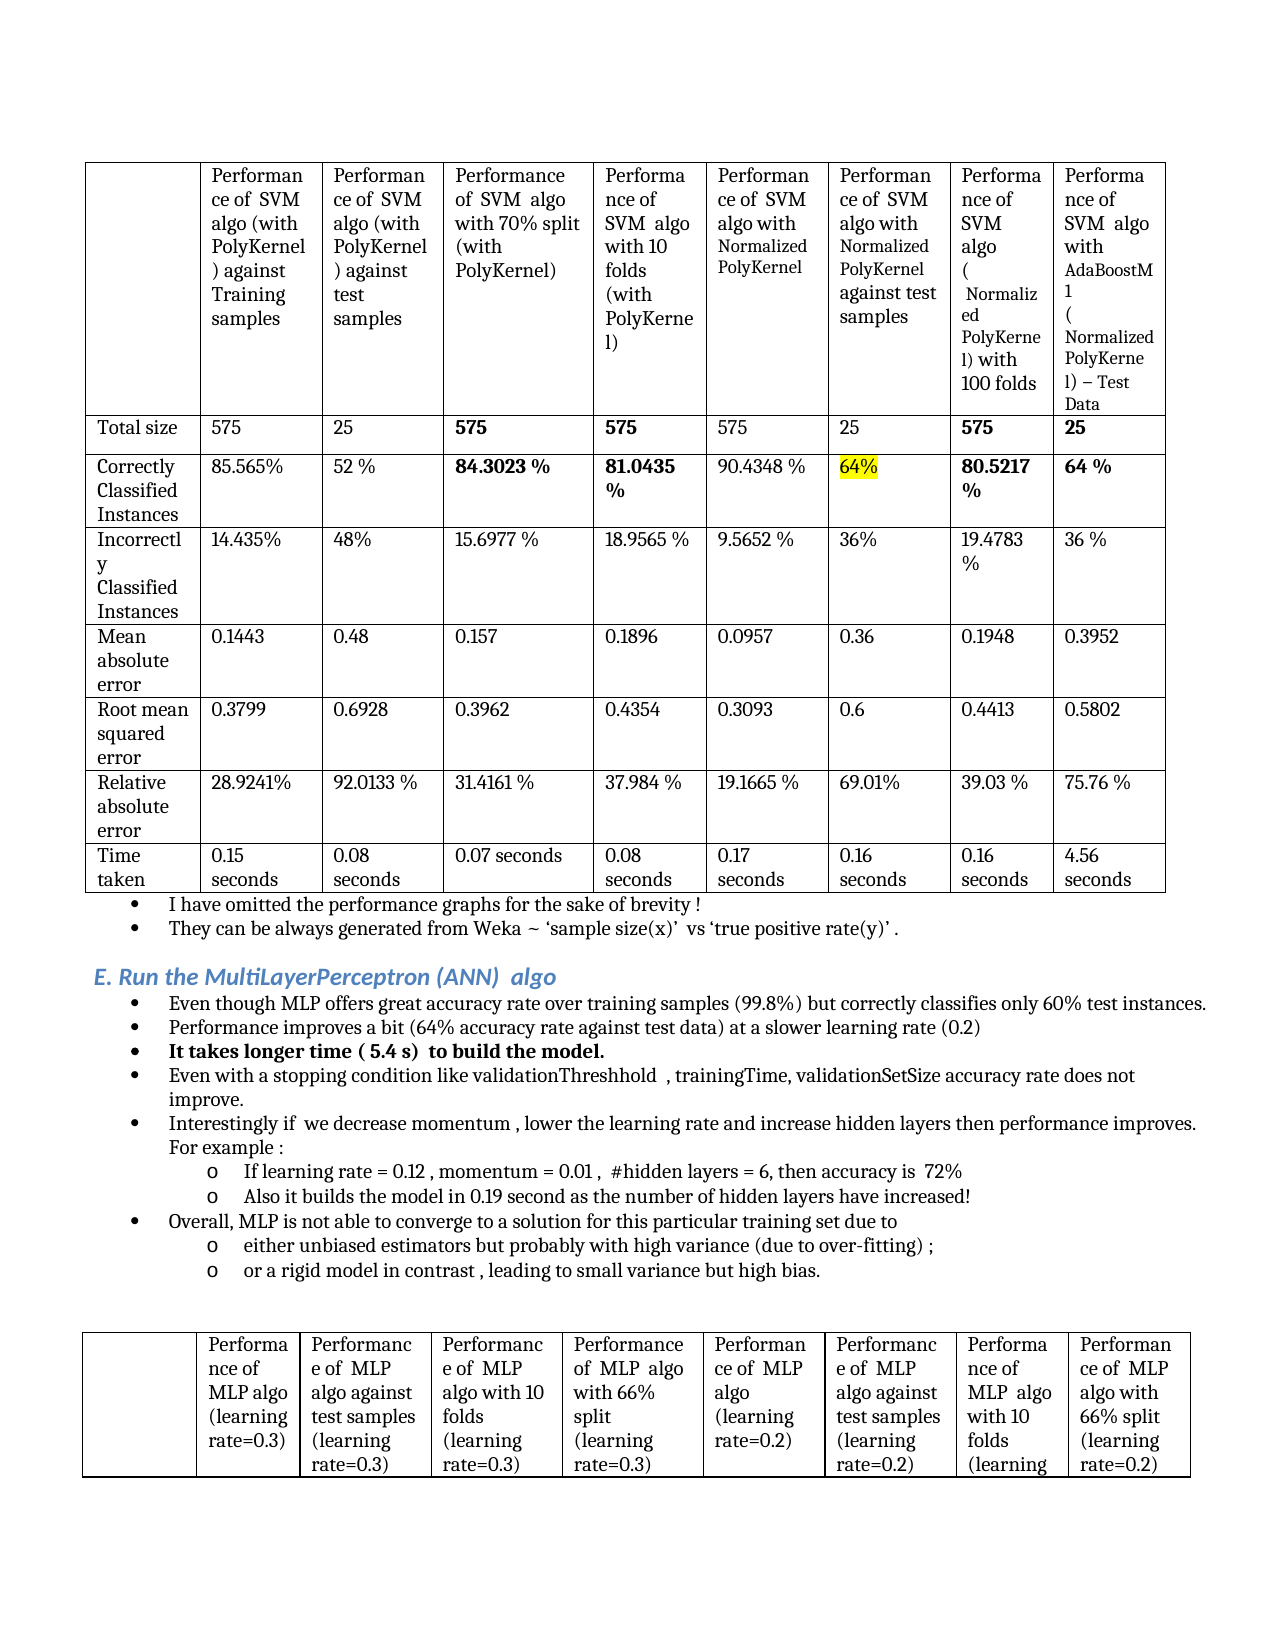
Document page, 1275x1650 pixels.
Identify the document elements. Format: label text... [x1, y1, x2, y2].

table_header Performance of SVM algo (with PolyKernel) against Training samples [201, 163, 322, 415]
table_cell Total size [86, 416, 200, 454]
table_header Performance of SVM algo with Normalized PolyKernel against test samples [829, 163, 950, 415]
table_cell 0.15 seconds [201, 844, 322, 892]
table_cell 25 [829, 416, 950, 454]
list Overall, MLP is not able to converge to a solution for this particular training set due to [131, 1210, 1209, 1234]
table_cell 0.3093 [707, 698, 828, 770]
table_header Performance of SVM algo with Normalized PolyKernel [707, 163, 828, 415]
table_cell 69.01% [829, 771, 950, 843]
table_cell 0.16 seconds [951, 844, 1053, 892]
table_header Performance of SVM algo with 10 folds (with PolyKernel) [594, 163, 706, 415]
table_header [957, 1333, 1068, 1476]
list Even with a stopping condition like validationThreshhold , trainingTime, validationSetSize accuracy rate does not improve. [131, 1064, 1209, 1112]
subtitle E. Run the MultiLayerPerceptron (ANN) algo [94, 961, 1209, 992]
table_cell 0.07 seconds [444, 844, 593, 892]
table_cell 575 [951, 416, 1053, 454]
table_cell 15.6977 % [444, 528, 593, 624]
table_cell 90.4348 % [707, 455, 828, 527]
list It takes longer time ( 5.4 s) to build the model. [131, 1040, 1209, 1064]
table_cell 37.984 % [594, 771, 706, 843]
table_cell Correctly Classified Instances [86, 455, 200, 527]
table_cell 0.5802 [1054, 698, 1165, 770]
table_cell 0.36 [829, 625, 950, 697]
table_cell Time taken [86, 844, 200, 892]
table_header Performance of SVM algo (with PolyKernel) against test samples [323, 163, 443, 415]
table_cell 80.5217 % [951, 455, 1053, 527]
table_cell 0.08 seconds [594, 844, 706, 892]
list Interestingly if we decrease momentum , lower the learning rate and increase hidden layers then performance improves. For example : [131, 1112, 1209, 1160]
table_cell 0.48 [323, 625, 443, 697]
table_cell 0.0957 [707, 625, 828, 697]
table_cell 31.4161 % [444, 771, 593, 843]
table_cell 0.17 seconds [707, 844, 828, 892]
table_cell 575 [707, 416, 828, 454]
table_cell Incorrectly Classified Instances [86, 528, 200, 624]
list If learning rate = 0.12 , momentum = 0.01 , #hidden layers = 6, then accuracy is 72% [206, 1160, 1209, 1185]
table_cell 28.9241% [201, 771, 322, 843]
table_header [86, 163, 200, 415]
table_cell 575 [201, 416, 322, 454]
table_cell 0.6928 [323, 698, 443, 770]
table_cell 0.4413 [951, 698, 1053, 770]
table_cell 84.3023 % [444, 455, 593, 527]
table_header Performance of SVM algo ( Normalized PolyKernel) with 100 folds [951, 163, 1053, 415]
table_cell 18.9565 % [594, 528, 706, 624]
table_cell 75.76 % [1054, 771, 1165, 843]
table_cell 85.565% [201, 455, 322, 527]
table_cell 25 [1054, 416, 1165, 454]
table_cell 0.157 [444, 625, 593, 697]
table_cell 64 % [1054, 455, 1165, 527]
table_cell 19.1665 % [707, 771, 828, 843]
table_cell 0.16 seconds [829, 844, 950, 892]
table_cell 64% [829, 455, 950, 527]
list They can be always generated from Weka ~ ‘sample size(x)’ vs ‘true positive rate(y)’ . [131, 917, 1209, 941]
table_cell 0.3962 [444, 698, 593, 770]
list or a rigid model in contrast , leading to small variance but high bias. [206, 1259, 1209, 1284]
table_cell 39.03 % [951, 771, 1053, 843]
table_cell Relative absolute error [86, 771, 200, 843]
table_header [197, 1333, 299, 1476]
table_cell 4.56 seconds [1054, 844, 1165, 892]
table_cell Mean absolute error [86, 625, 200, 697]
table_cell 0.08 seconds [323, 844, 443, 892]
table_cell 575 [444, 416, 593, 454]
table_cell 36 % [1054, 528, 1165, 624]
list I have omitted the performance graphs for the sake of brevity ! [131, 174, 1209, 917]
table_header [826, 1333, 956, 1476]
table_header Performance of SVM algo with 70% split (with PolyKernel) [444, 163, 593, 415]
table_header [704, 1333, 824, 1476]
table_cell 0.3799 [201, 698, 322, 770]
table_cell 48% [323, 528, 443, 624]
table_cell 92.0133 % [323, 771, 443, 843]
table_header [83, 1333, 196, 1476]
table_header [432, 1333, 562, 1476]
table_cell 19.4783 % [951, 528, 1053, 624]
table_cell 575 [594, 416, 706, 454]
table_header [563, 1333, 703, 1476]
list Also it builds the model in 0.19 second as the number of hidden layers have increased! [206, 1185, 1209, 1210]
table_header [1069, 1333, 1190, 1476]
table_cell 0.4354 [594, 698, 706, 770]
table_cell 81.0435 % [594, 455, 706, 527]
table_cell 52 % [323, 455, 443, 527]
table_cell 0.1948 [951, 625, 1053, 697]
table_cell 0.1443 [201, 625, 322, 697]
table_cell Root mean squared error [86, 698, 200, 770]
list Even though MLP offers great accuracy rate over training samples (99.8%) but correctly classifies only 60% test instances. [131, 992, 1209, 1016]
table_cell 0.6 [829, 698, 950, 770]
table_cell 25 [323, 416, 443, 454]
table_cell 14.435% [201, 528, 322, 624]
list Performance improves a bit (64% accuracy rate against test data) at a slower learning rate (0.2) [131, 1016, 1209, 1040]
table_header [301, 1333, 431, 1476]
table_cell 9.5652 % [707, 528, 828, 624]
table_cell 36% [829, 528, 950, 624]
table_cell 0.1896 [594, 625, 706, 697]
table_cell 0.3952 [1054, 625, 1165, 697]
table_header Performance of SVM algo with AdaBoostM1 (Normalized PolyKernel) – Test Data [1054, 163, 1165, 415]
list either unbiased estimators but probably with high variance (due to over-fitting) ; [206, 1234, 1209, 1259]
